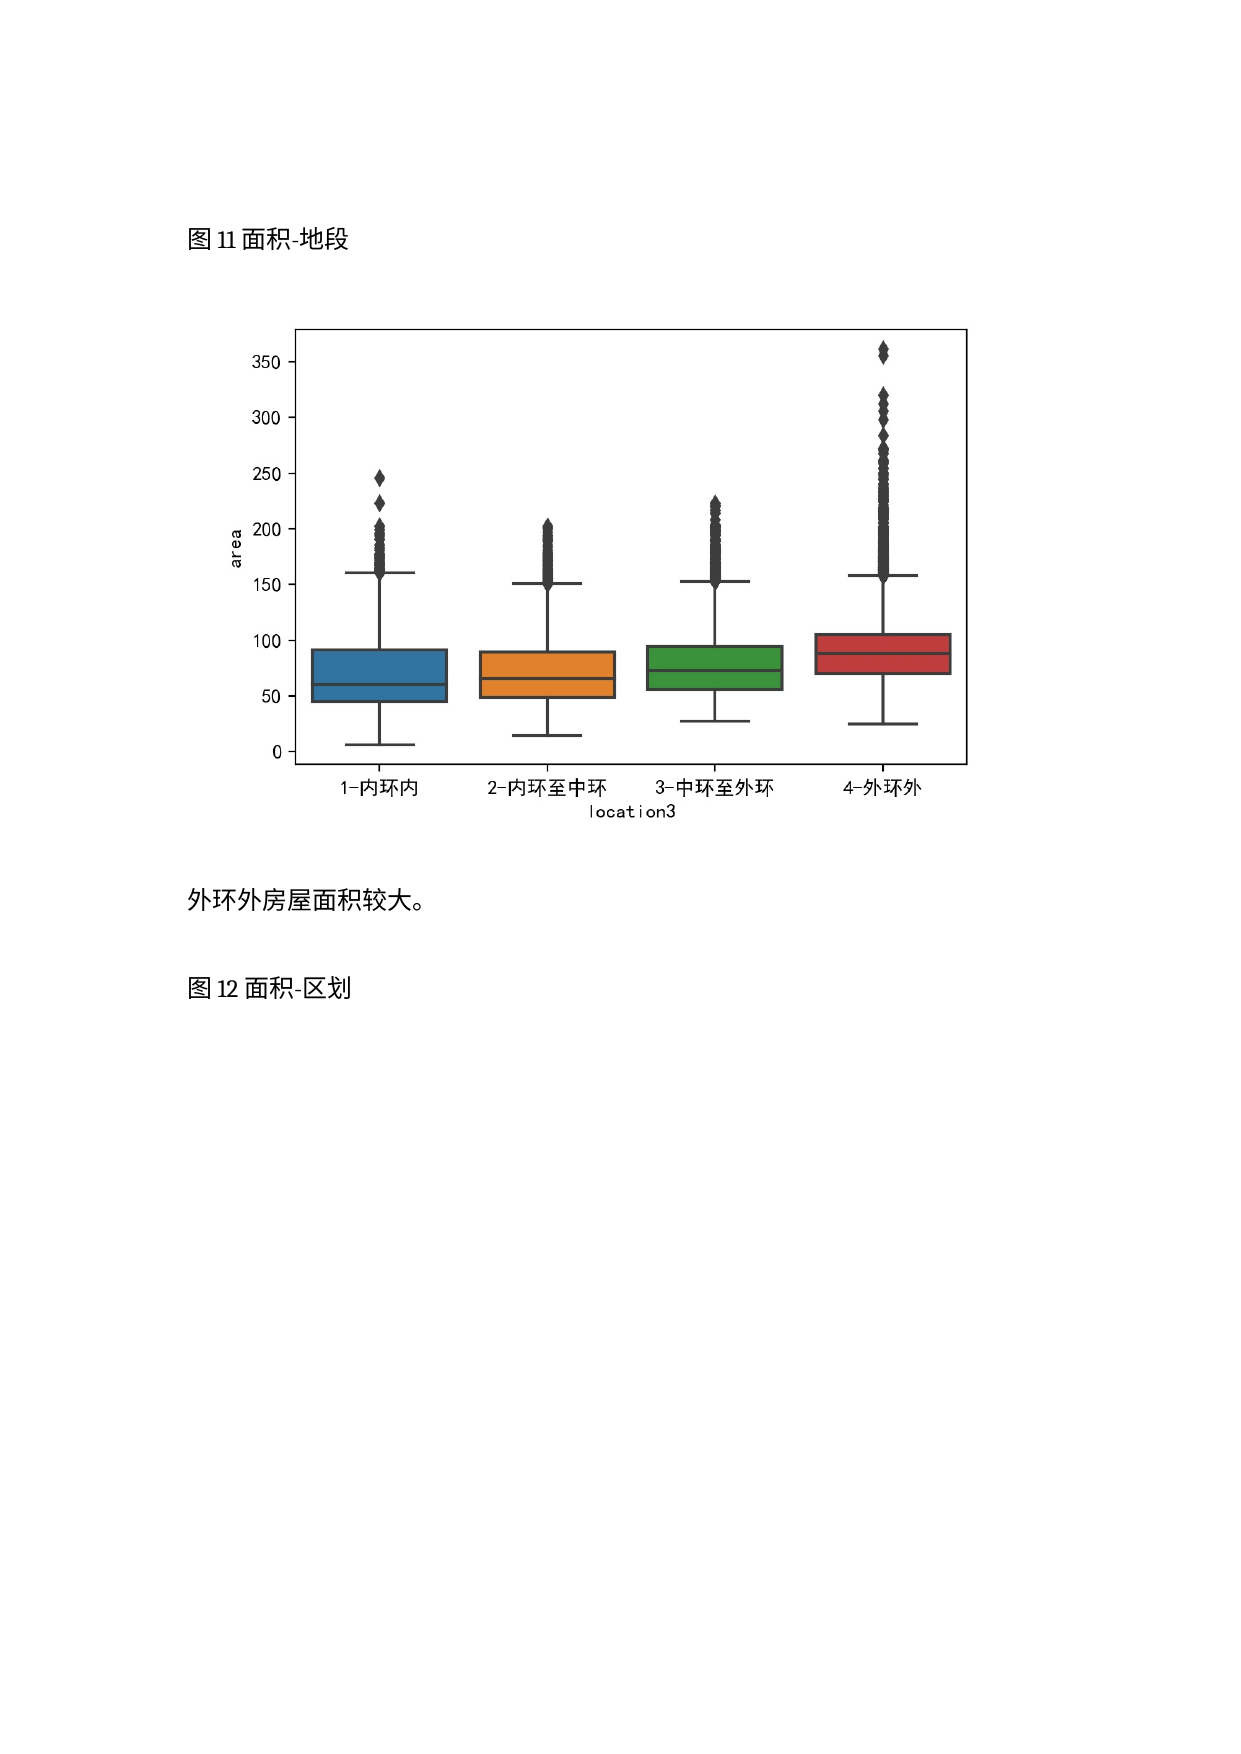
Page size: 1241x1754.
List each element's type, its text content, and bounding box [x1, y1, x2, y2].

text 外环外房屋面积较大。 [187, 877, 1053, 921]
text 图11 面积-地段 [187, 216, 1053, 260]
text 图12 面积-区划 [187, 965, 1053, 1009]
picture [187, 260, 1053, 836]
